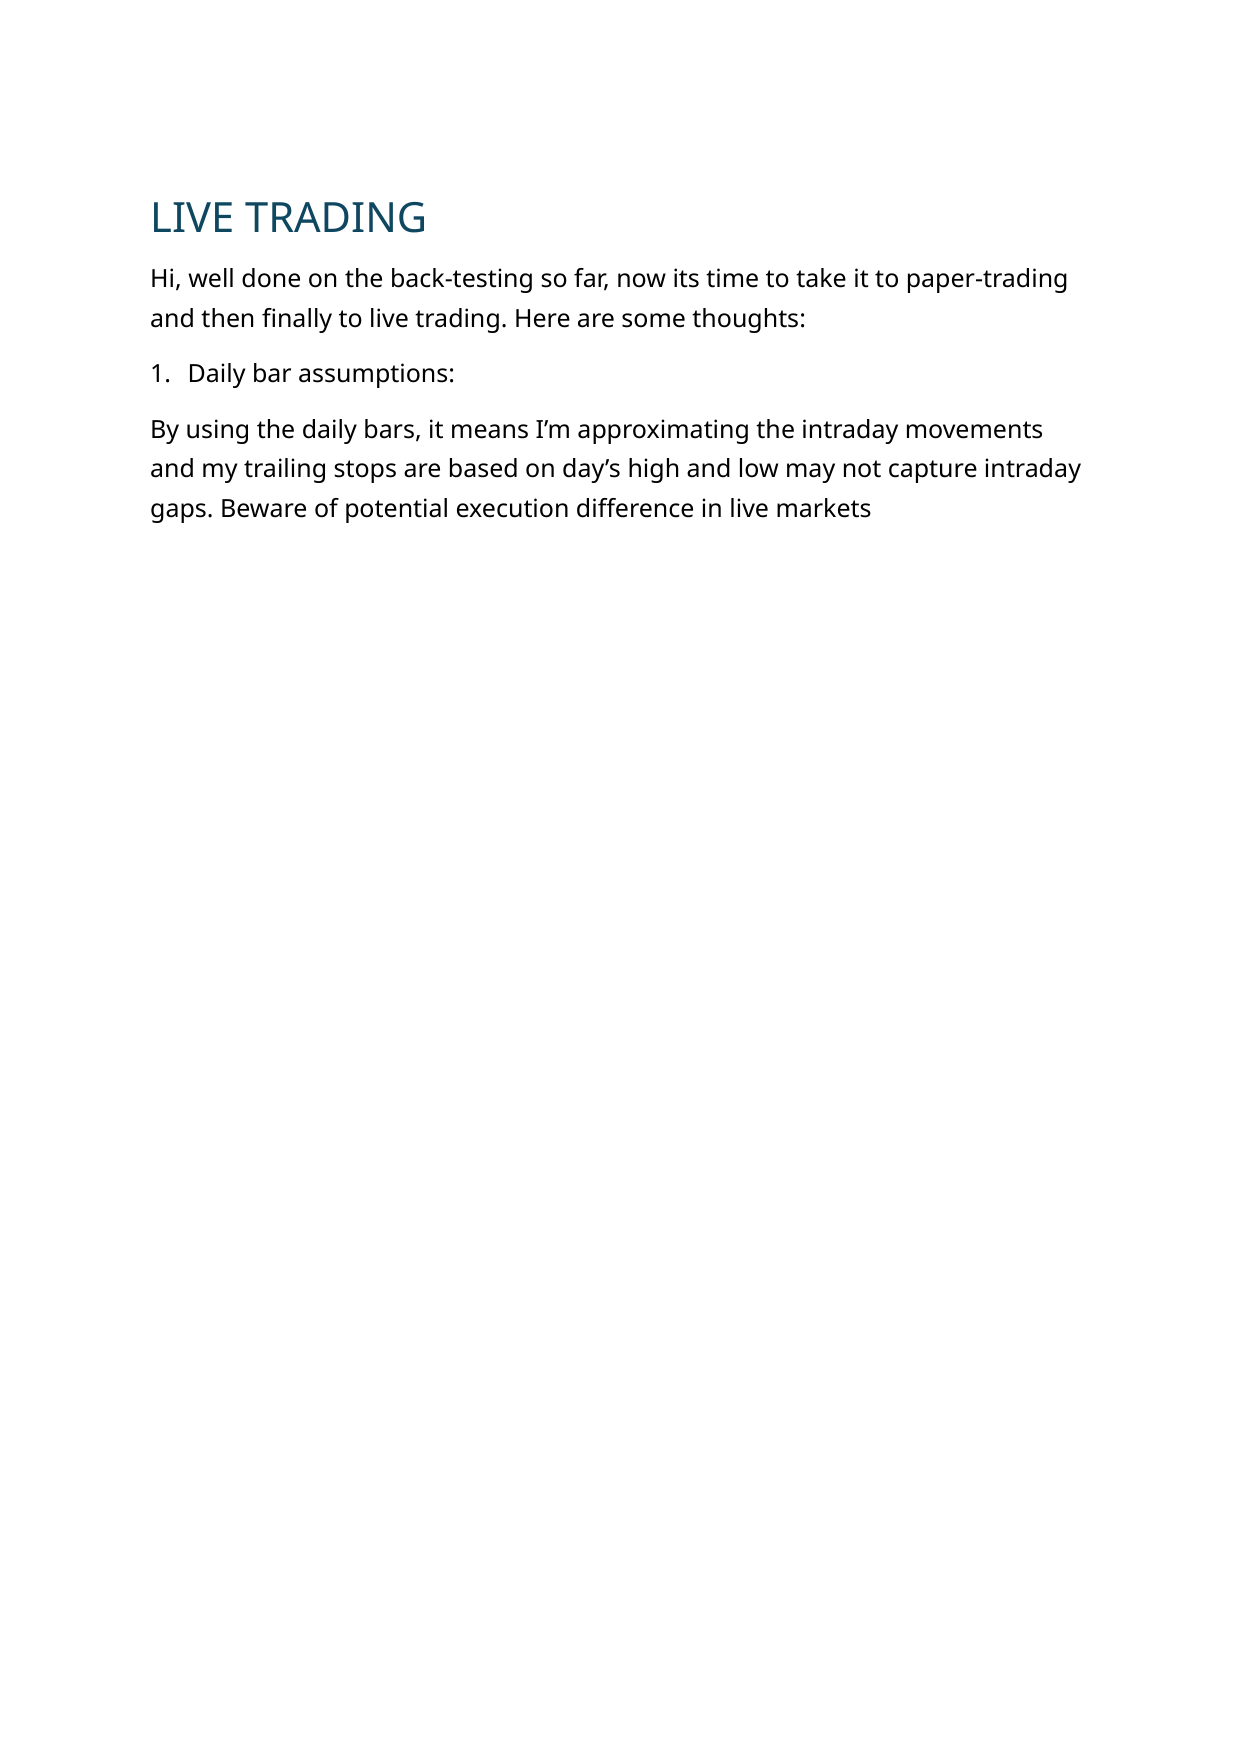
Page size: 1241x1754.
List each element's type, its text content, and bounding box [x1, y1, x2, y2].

text Hi, well done on the back-testing so far, now its time to take it to paper-trading and then finally to live trading. Here are some thoughts: [150, 261, 1090, 334]
subtitle LIVE TRADING [150, 187, 1090, 244]
text By using the daily bars, it means I’m approximating the intraday movements and my trailing stops are based on day’s high and low may not capture intraday gaps. Beware of potential execution difference in live markets [150, 412, 1090, 524]
list Daily bar assumptions: [150, 356, 1090, 390]
